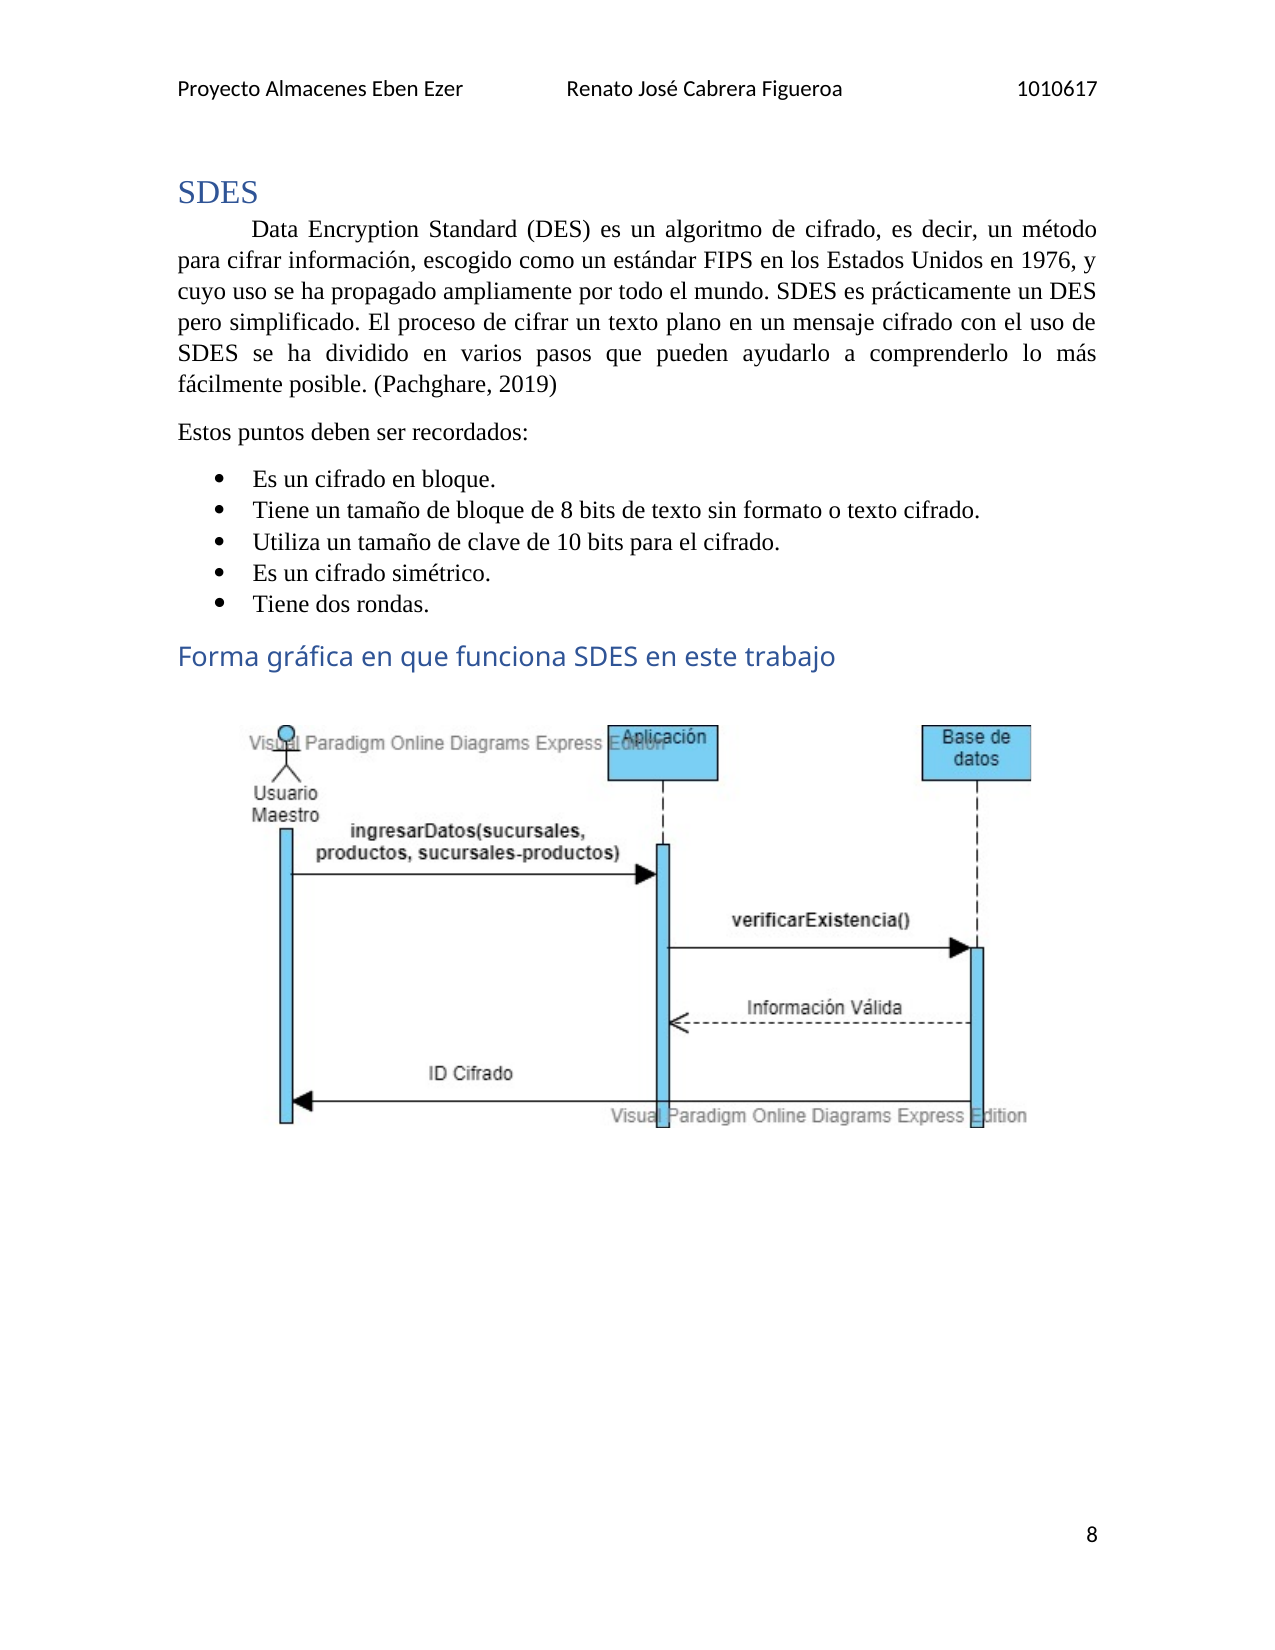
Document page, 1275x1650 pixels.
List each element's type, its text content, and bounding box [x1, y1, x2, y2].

text Estos puntos deben ser recordados: [177, 417, 1098, 446]
list Es un cifrado en bloque. [215, 464, 1098, 493]
picture [239, 725, 1032, 1128]
subtitle Forma gráfica en que funciona SDES en este trabajo [177, 637, 1098, 674]
text Data Encryption Standard (DES) es un algoritmo de cifrado, es decir, un método para cifrar información, escogido como un estándar FIPS en los Estados Unidos en 1976, y cuyo uso se ha propagado ampliamente por todo el mundo. SDES es prácticamente un DES pero simplificado. El proceso de cifrar un texto plano en un mensaje cifrado con el uso de SDES se ha dividido en varios pasos que pueden ayudarlo a comprenderlo lo más fácilmente posible. [177, 214, 1098, 398]
list Es un cifrado simétrico. [215, 558, 1098, 586]
list Tiene un tamaño de bloque de 8 bits de texto sin formato o texto cifrado. [215, 496, 1098, 524]
subtitle SDES [177, 173, 1098, 211]
list Tiene dos rondas. [215, 589, 1098, 618]
list Utiliza un tamaño de clave de 10 bits para el cifrado. [215, 527, 1098, 555]
